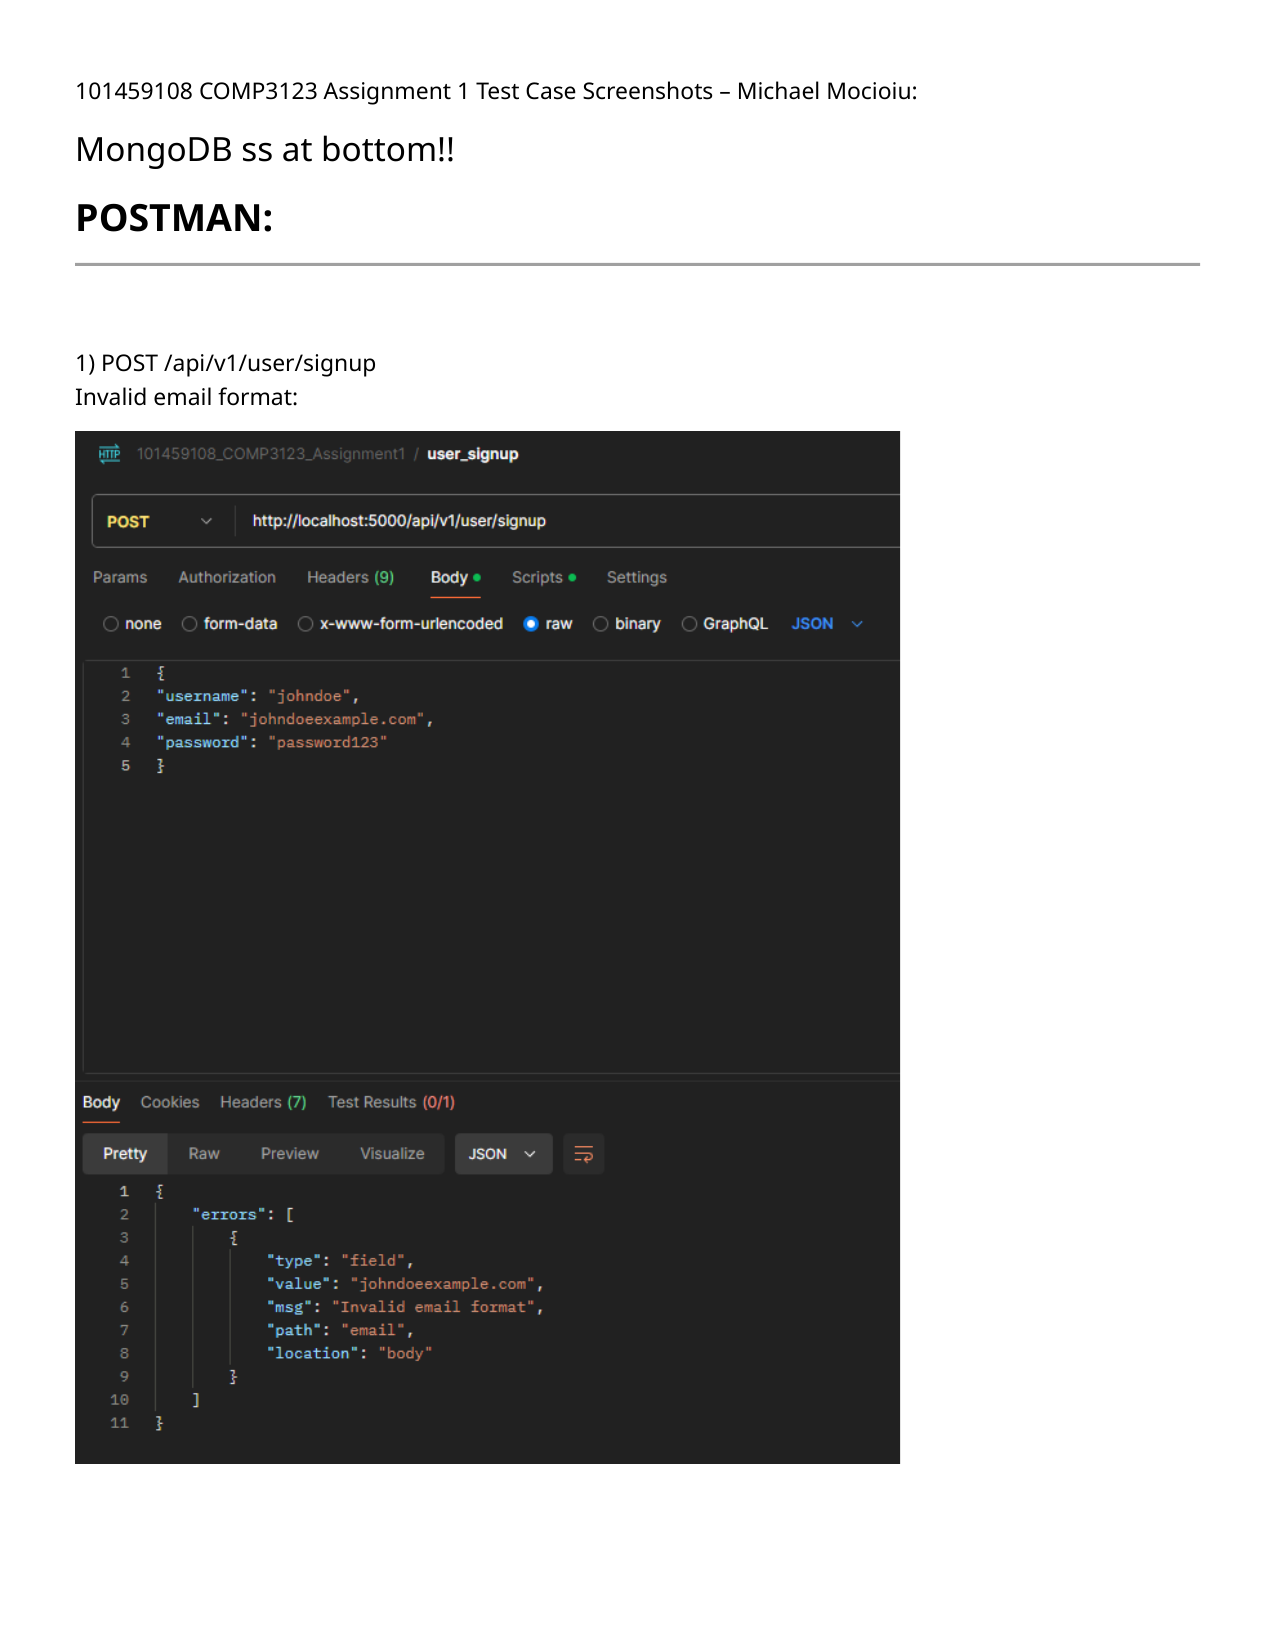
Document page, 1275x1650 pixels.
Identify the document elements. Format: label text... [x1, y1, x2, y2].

text 1) POST /api/v1/user/signup Invalid email format: [75, 313, 1200, 412]
text POSTMAN: [75, 191, 1200, 242]
picture [75, 431, 901, 1464]
text 101459108 COMP3123 Assignment 1 Test Case Screenshots – Michael Mocioiu: [75, 75, 1200, 106]
text MongoDB ss at bottom!! [75, 125, 1200, 171]
